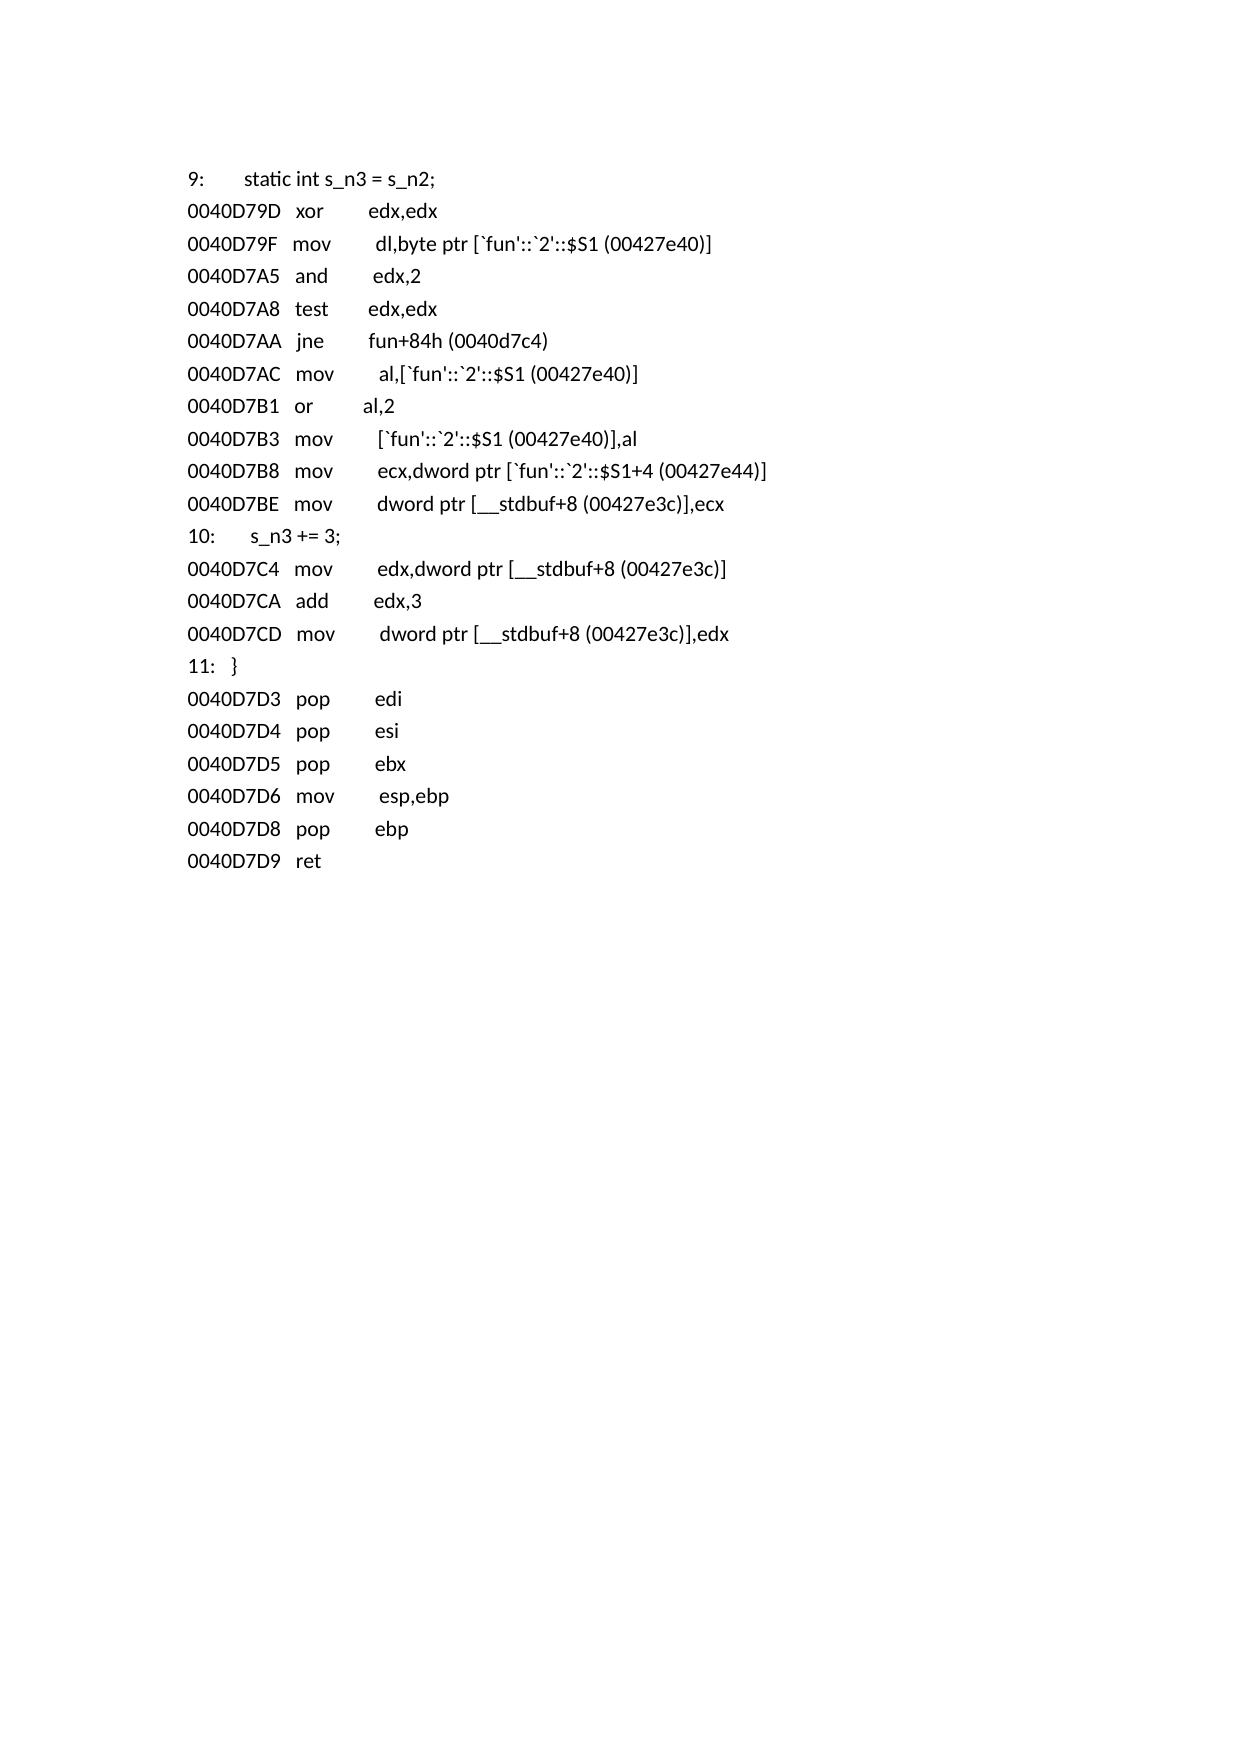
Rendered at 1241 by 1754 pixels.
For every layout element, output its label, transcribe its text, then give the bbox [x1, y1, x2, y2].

text 11: } [187, 649, 1053, 682]
text 0040D79D xor edx,edx [187, 194, 1053, 227]
text 0040D79F mov dl,byte ptr [`fun'::`2'::$S1 (00427e40)] [187, 227, 1053, 259]
text 0040D7D5 pop ebx [187, 747, 1053, 779]
text 0040D7D9 ret [187, 844, 1053, 877]
text 0040D7D8 pop ebp [187, 812, 1053, 844]
text 0040D7CA add edx,3 [187, 584, 1053, 617]
text 10: s_n3 += 3; [187, 519, 1053, 552]
text 0040D7CD mov dword ptr [__stdbuf+8 (00427e3c)],edx [187, 617, 1053, 649]
text 0040D7D4 pop esi [187, 714, 1053, 747]
text 0040D7B1 or al,2 [187, 389, 1053, 422]
text 9: static int s_n3 = s_n2; [187, 162, 1053, 194]
text 0040D7D3 pop edi [187, 682, 1053, 714]
text 0040D7AC mov al,[`fun'::`2'::$S1 (00427e40)] [187, 357, 1053, 389]
text 0040D7D6 mov esp,ebp [187, 779, 1053, 812]
text 0040D7B8 mov ecx,dword ptr [`fun'::`2'::$S1+4 (00427e44)] [187, 454, 1053, 487]
text 0040D7B3 mov [`fun'::`2'::$S1 (00427e40)],al [187, 422, 1053, 454]
text 0040D7AA jne fun+84h (0040d7c4) [187, 324, 1053, 357]
text 0040D7C4 mov edx,dword ptr [__stdbuf+8 (00427e3c)] [187, 552, 1053, 584]
text 0040D7A8 test edx,edx [187, 292, 1053, 324]
text 0040D7BE mov dword ptr [__stdbuf+8 (00427e3c)],ecx [187, 487, 1053, 519]
text 0040D7A5 and edx,2 [187, 259, 1053, 292]
